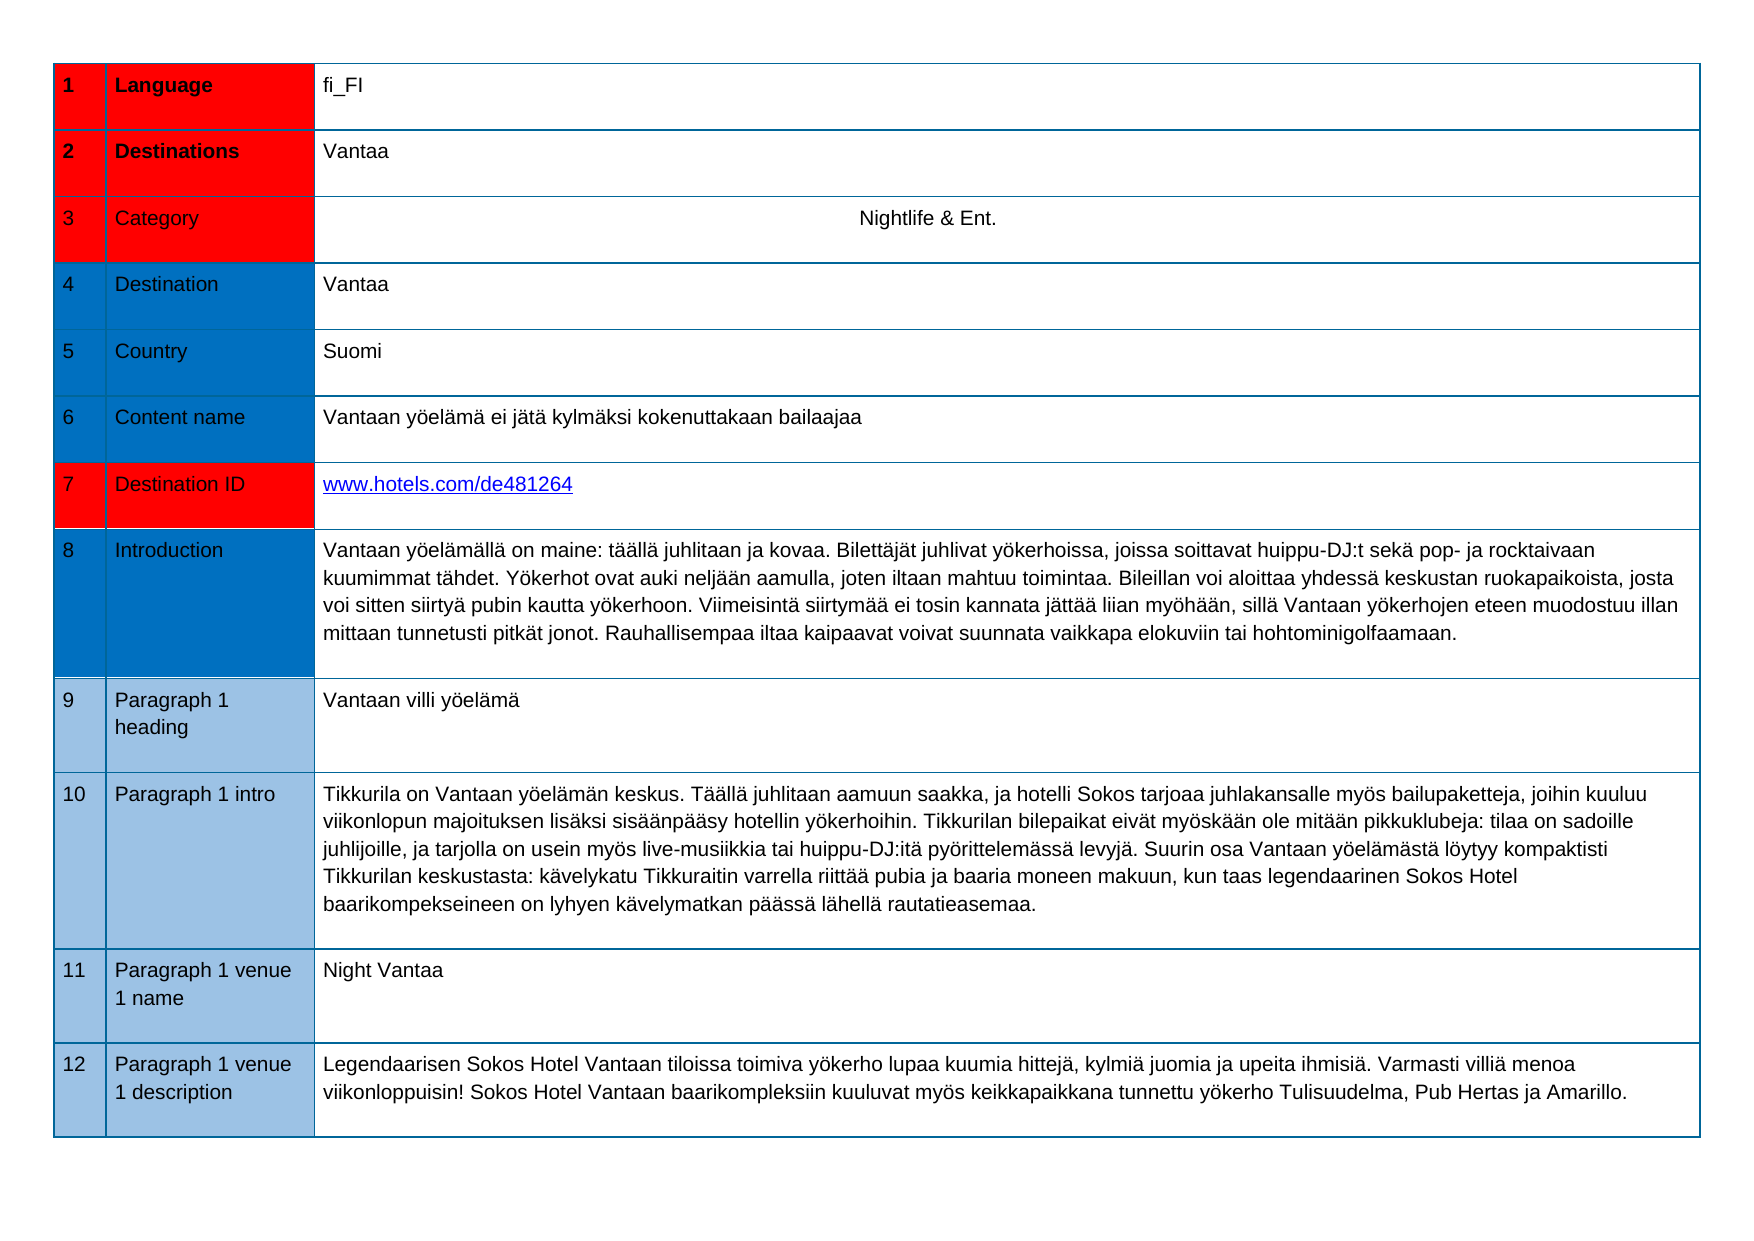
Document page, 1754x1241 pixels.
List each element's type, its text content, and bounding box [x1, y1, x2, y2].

table_cell Paragraph 1 venue 1 description [107, 1044, 314, 1136]
table_cell Vantaan yöelämä ei jätä kylmäksi kokenuttakaan bailaajaa [315, 397, 1699, 462]
table_cell Country [107, 330, 314, 395]
table_header 1 [55, 64, 105, 129]
table_cell Paragraph 1 intro [107, 773, 314, 948]
table_cell Introduction [107, 530, 314, 677]
table_header Language [107, 64, 314, 129]
table_cell Category [107, 197, 314, 262]
table_cell 2 [55, 131, 105, 196]
table_cell Suomi [315, 330, 1699, 395]
table_cell Paragraph 1 venue 1 name [107, 950, 314, 1042]
table_cell 11 [55, 950, 105, 1042]
table_cell Destination [107, 264, 314, 329]
table_cell 5 [55, 330, 105, 395]
table_cell Nightlife & Ent. [315, 197, 1699, 262]
table_cell 12 [55, 1044, 105, 1136]
table_cell Destination ID [107, 463, 314, 528]
table_cell Vantaan yöelämällä on maine: täällä juhlitaan ja kovaa. Bilettäjät juhlivat yökerhoissa, joissa soittavat huippu-DJ:t sekä pop- ja rocktaivaan kuumimmat tähdet. Yökerhot ovat auki neljään aamulla, joten iltaan mahtuu toimintaa. Bileillan voi aloittaa yhdessä keskustan ruokapaikoista, josta voi sitten siirtyä pubin kautta yökerhoon. Viimeisintä siirtymää ei tosin kannata jättää liian myöhään, sillä Vantaan yökerhojen eteen muodostuu illan mittaan tunnetusti pitkät jonot. Rauhallisempaa iltaa kaipaavat voivat suunnata vaikkapa elokuviin tai hohtominigolfaamaan. [315, 530, 1699, 677]
table_cell Legendaarisen Sokos Hotel Vantaan tiloissa toimiva yökerho lupaa kuumia hittejä, kylmiä juomia ja upeita ihmisiä. Varmasti villiä menoa viikonloppuisin! Sokos Hotel Vantaan baarikompleksiin kuuluvat myös keikkapaikkana tunnettu yökerho Tulisuudelma, Pub Hertas ja Amarillo. [315, 1044, 1699, 1136]
table_cell 9 [55, 679, 105, 772]
table_cell Content name [107, 397, 314, 462]
table_cell 6 [55, 397, 105, 462]
table_cell 4 [55, 264, 105, 329]
table_cell 10 [55, 773, 105, 948]
table_cell Vantaan villi yöelämä [315, 679, 1699, 772]
table_header fi_FI [315, 64, 1699, 129]
table_cell www.hotels.com/de481264 [315, 463, 1699, 528]
table_cell 3 [55, 197, 105, 262]
table_cell Vantaa [315, 131, 1699, 196]
table_cell Tikkurila on Vantaan yöelämän keskus. Täällä juhlitaan aamuun saakka, ja hotelli Sokos tarjoaa juhlakansalle myös bailupaketteja, joihin kuuluu viikonlopun majoituksen lisäksi sisäänpääsy hotellin yökerhoihin. Tikkurilan bilepaikat eivät myöskään ole mitään pikkuklubeja: tilaa on sadoille juhlijoille, ja tarjolla on usein myös live-musiikkia tai huippu-DJ:itä pyörittelemässä levyjä. Suurin osa Vantaan yöelämästä löytyy kompaktisti Tikkurilan keskustasta: kävelykatu Tikkuraitin varrella riittää pubia ja baaria moneen makuun, kun taas legendaarinen Sokos Hotel baarikompekseineen on lyhyen kävelymatkan päässä lähellä rautatieasemaa. [315, 773, 1699, 948]
table_cell Vantaa [315, 264, 1699, 329]
table_cell 7 [55, 463, 105, 528]
table_cell 8 [55, 530, 105, 677]
table_cell Night Vantaa [315, 950, 1699, 1042]
table_cell Paragraph 1 heading [107, 679, 314, 772]
table_cell Destinations [107, 131, 314, 196]
